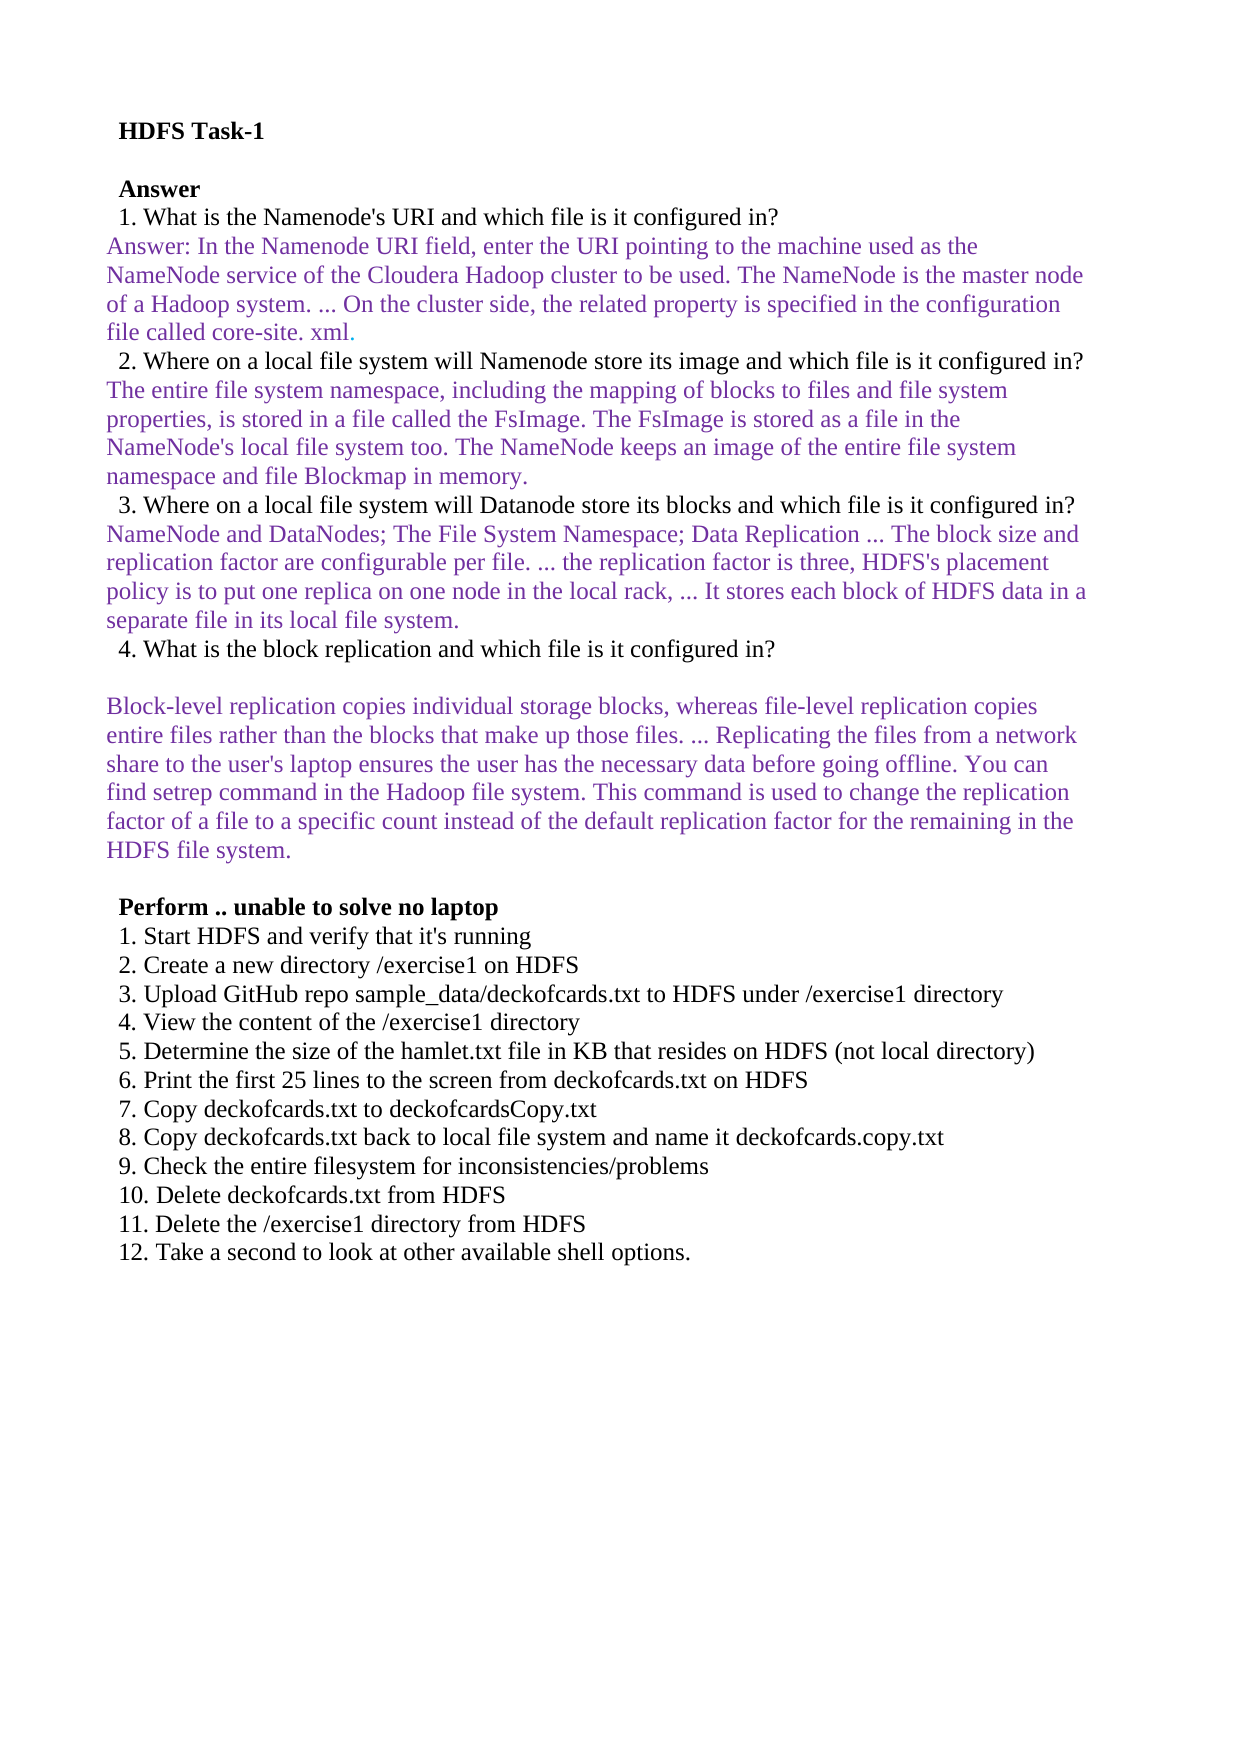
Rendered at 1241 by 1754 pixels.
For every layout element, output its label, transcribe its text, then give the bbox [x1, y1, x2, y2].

subtitle HDFS Task-1 [118, 116, 1094, 145]
list Copy deckofcards.txt to deckofcardsCopy.txt [118, 1094, 1094, 1122]
list Upload GitHub repo sample_data/deckofcards.txt to HDFS under /exercise1 directory [118, 979, 1094, 1007]
text NameNode and DataNodes; The File System Namespace; Data Replication ... The block size and replication factor are configurable per file. ... the replication factor is three, HDFS's placement policy is to put one replica on one node in the local rack, ... It stores each block of HDFS data in a separate file in its local file system. [106, 519, 1094, 634]
list Take a second to look at other available shell options. [118, 1237, 1094, 1266]
list Copy deckofcards.txt back to local file system and name it deckofcards.copy.txt [118, 1122, 1094, 1151]
list Determine the size of the hamlet.txt file in KB that resides on HDFS (not local directory) [118, 1036, 1094, 1065]
list Start HDFS and verify that it's running [118, 921, 1094, 950]
list What is the block replication and which file is it configured in? [118, 634, 1094, 662]
list Delete deckofcards.txt from HDFS [118, 1180, 1094, 1209]
list Create a new directory /exercise1 on HDFS [118, 950, 1094, 979]
list What is the Namenode's URI and which file is it configured in? [118, 202, 1094, 231]
subtitle Perform .. unable to solve no laptop [118, 892, 1094, 921]
list Where on a local file system will Namenode store its image and which file is it configured in? [118, 346, 1094, 375]
list Check the entire filesystem for inconsistencies/problems [118, 1151, 1094, 1180]
text Answer [118, 174, 1094, 202]
text The entire file system namespace, including the mapping of blocks to files and file system properties, is stored in a file called the FsImage. The FsImage is stored as a file in the NameNode's local file system too. The NameNode keeps an image of the entire file system namespace and file Blockmap in memory. [106, 375, 1094, 490]
list View the content of the /exercise1 directory [118, 1007, 1094, 1036]
list Delete the /exercise1 directory from HDFS [118, 1209, 1094, 1237]
list Print the first 25 lines to the screen from deckofcards.txt on HDFS [118, 1065, 1094, 1094]
list Where on a local file system will Datanode store its blocks and which file is it configured in? [118, 490, 1094, 519]
text Answer: In the Namenode URI field, enter the URI pointing to the machine used as the NameNode service of the Cloudera Hadoop cluster to be used. The NameNode is the master node of a Hadoop system. ... On the cluster side, the related property is specified in the configuration file called core-site. xml. [106, 231, 1094, 346]
text Block-level replication copies individual storage blocks, whereas file-level replication copies entire files rather than the blocks that make up those files. ... Replicating the files from a network share to the user's laptop ensures the user has the necessary data before going offline. You can find setrep command in the Hadoop file system. This command is used to change the replication factor of a file to a specific count instead of the default replication factor for the remaining in the HDFS file system. [106, 691, 1094, 864]
